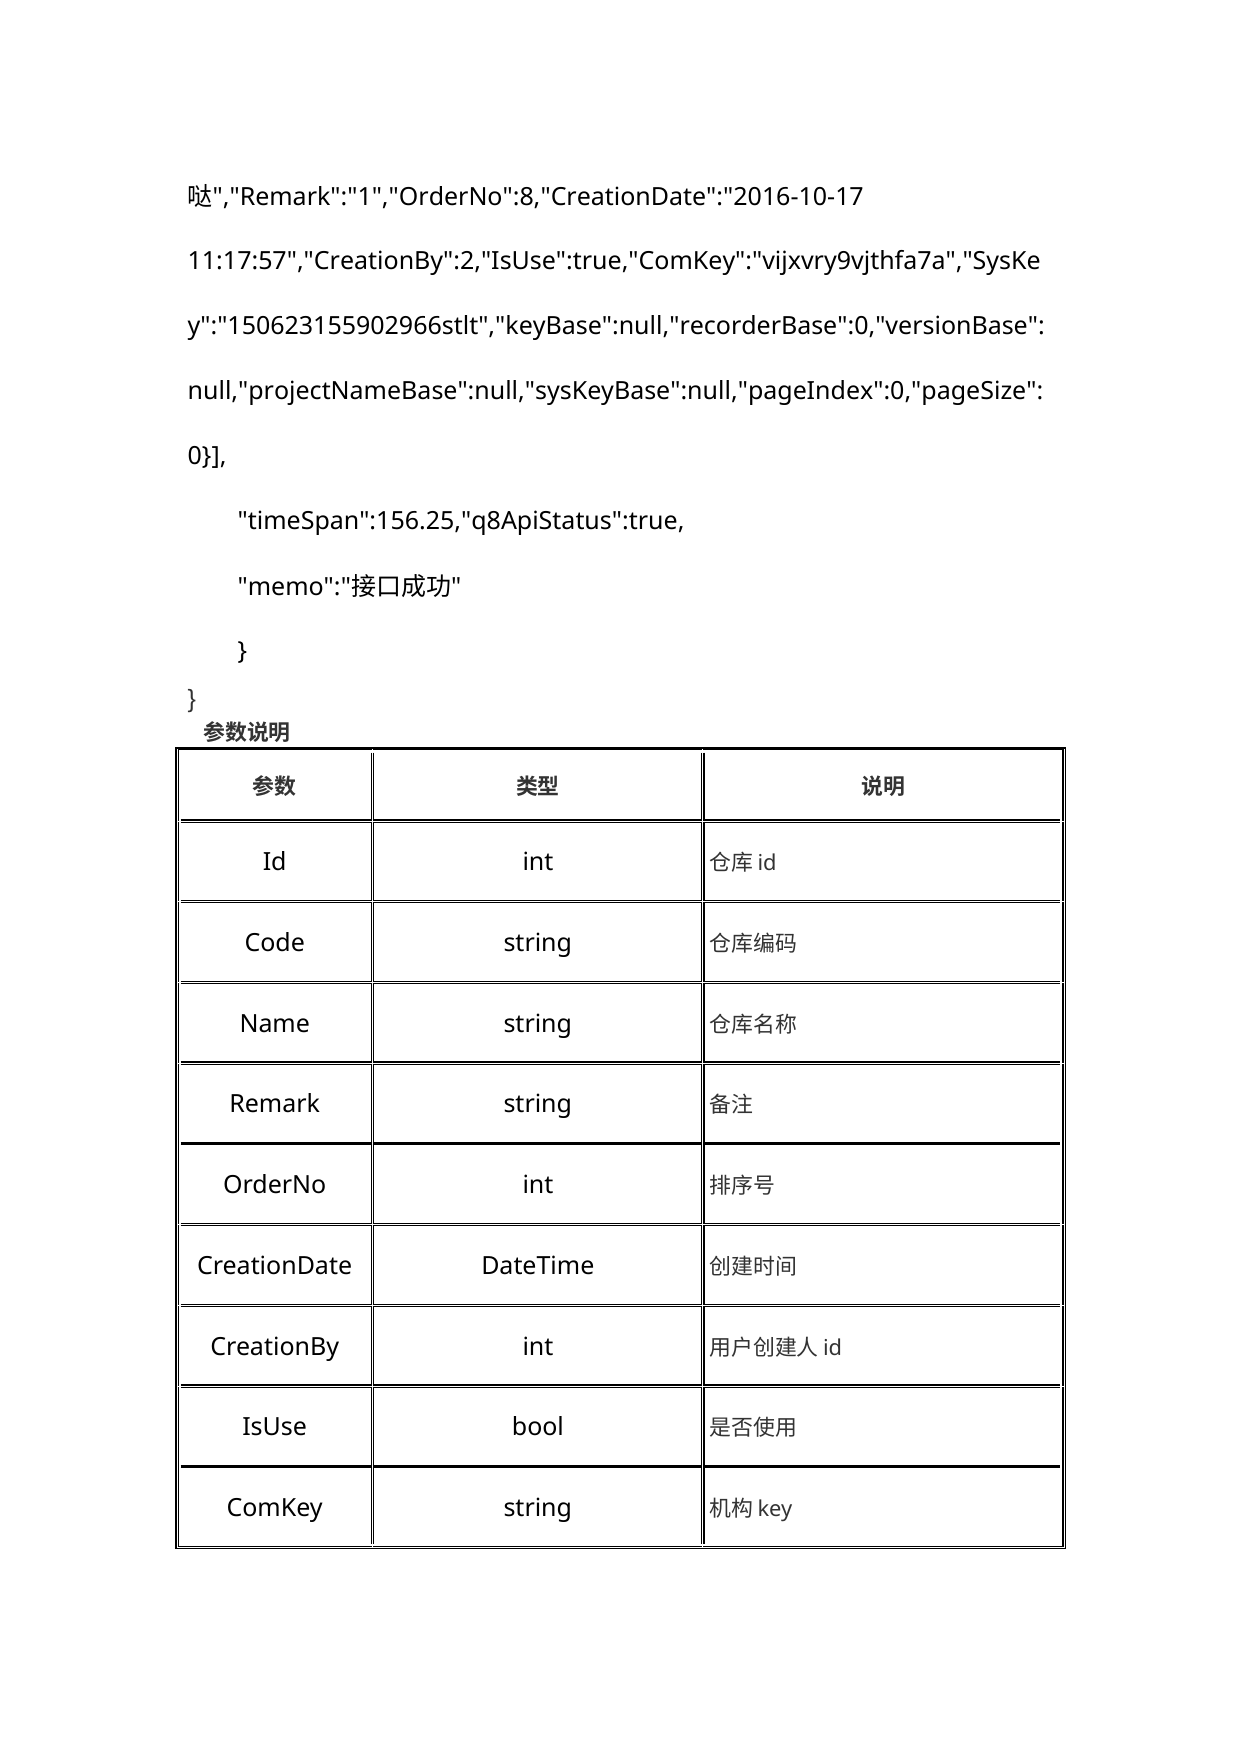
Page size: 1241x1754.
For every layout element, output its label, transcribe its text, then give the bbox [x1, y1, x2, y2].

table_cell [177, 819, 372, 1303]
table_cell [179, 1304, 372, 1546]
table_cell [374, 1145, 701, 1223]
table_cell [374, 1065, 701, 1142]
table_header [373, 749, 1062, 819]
text } [187, 682, 1053, 714]
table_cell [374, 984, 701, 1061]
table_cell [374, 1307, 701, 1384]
text } [187, 617, 1053, 682]
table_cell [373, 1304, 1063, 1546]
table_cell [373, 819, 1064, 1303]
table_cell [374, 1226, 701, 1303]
text 参数说明 [203, 714, 1037, 747]
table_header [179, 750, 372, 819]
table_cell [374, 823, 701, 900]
text "memo":"接口成功" [187, 552, 1053, 617]
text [187, 162, 1053, 487]
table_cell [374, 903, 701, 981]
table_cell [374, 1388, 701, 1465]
text "timeSpan":156.25,"q8ApiStatus":true, [187, 487, 1053, 552]
